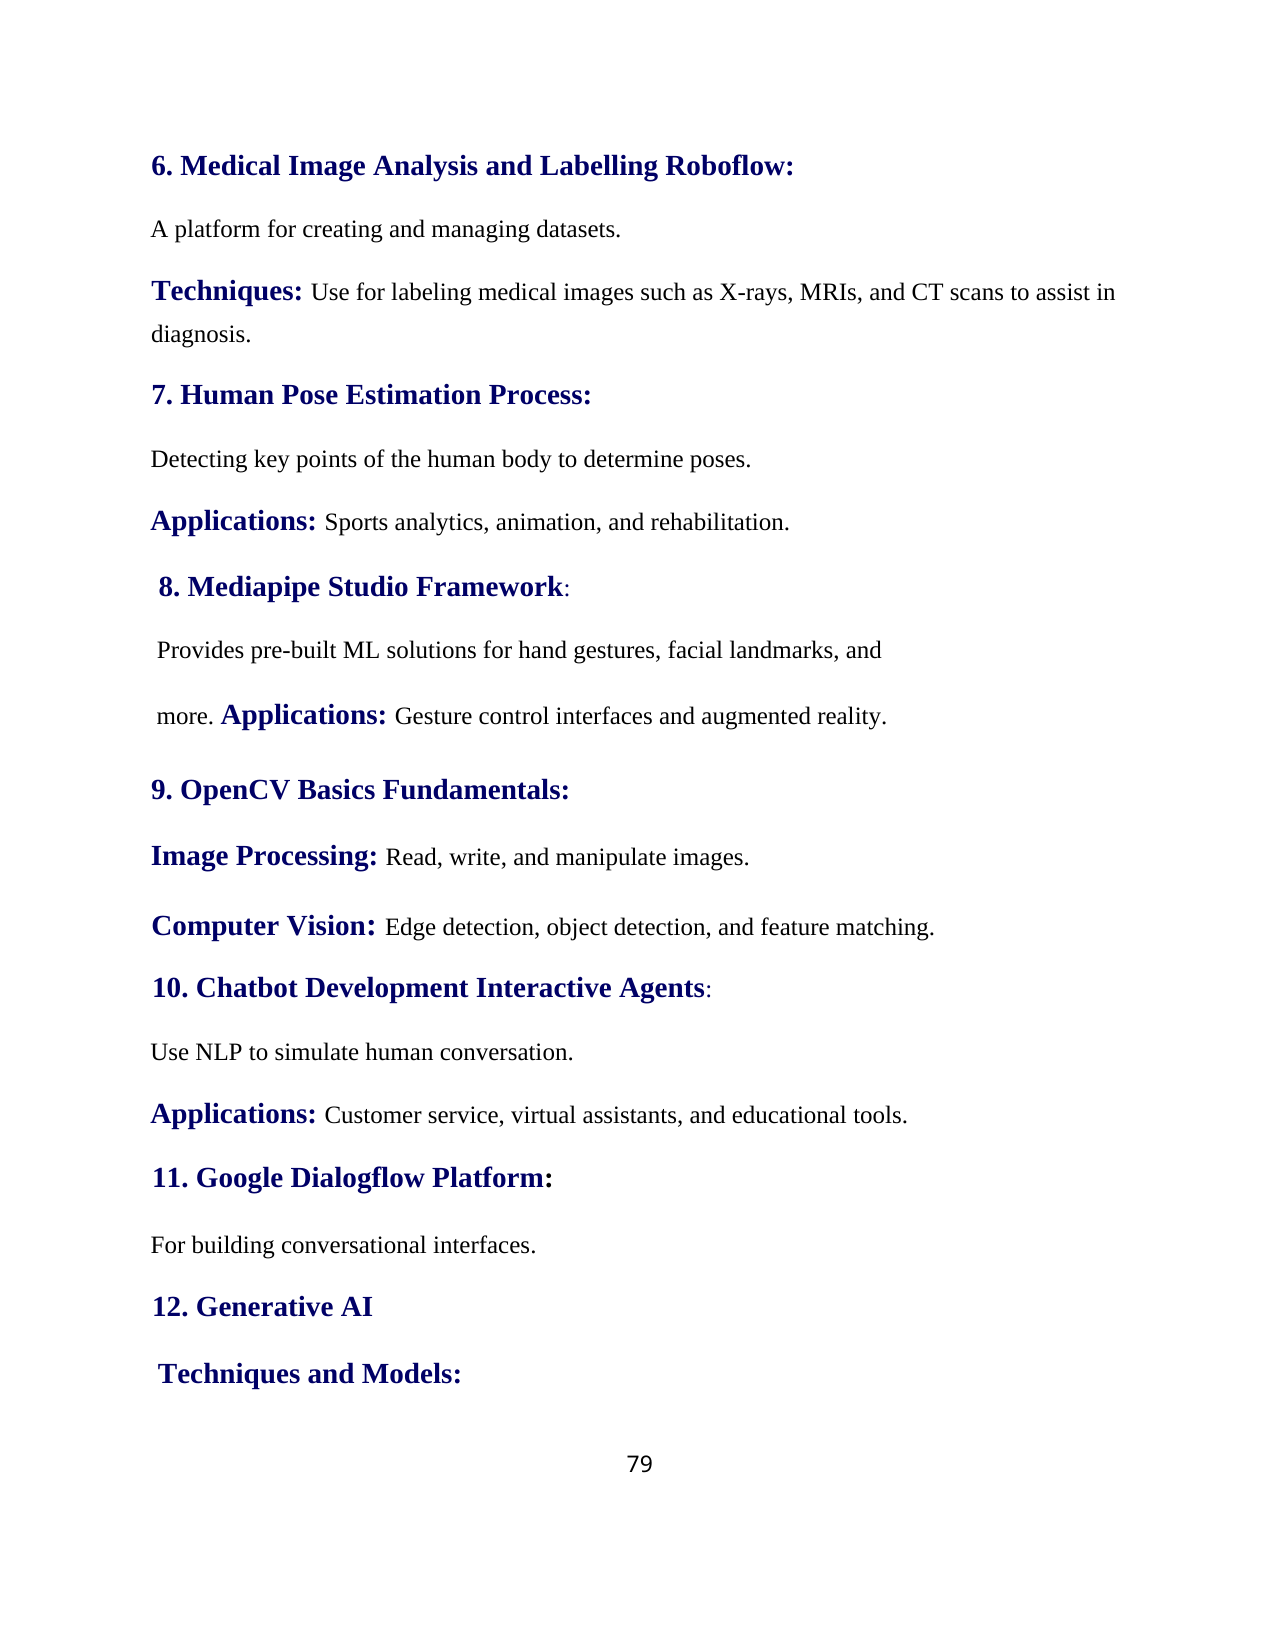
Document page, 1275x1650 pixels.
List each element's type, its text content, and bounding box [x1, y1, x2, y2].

text Techniques: Use for labeling medical images such as X-rays, MRIs, and CT scans to assist in diagnosis. [151, 273, 1117, 348]
text Provides pre-built ML solutions for hand gestures, facial landmarks, and more. Applications: Gesture control interfaces and augmented reality. [156, 636, 945, 731]
text Image Processing: Read, write, and manipulate images. [151, 838, 1173, 872]
text Applications: Sports analytics, animation, and rehabilitation. [150, 503, 1173, 536]
text 7. Human Pose Estimation Process: [151, 377, 1173, 411]
text A platform for creating and managing datasets. [150, 214, 1173, 243]
text Techniques and Models: [158, 1356, 1173, 1389]
text 12. Generative AI [152, 1289, 1173, 1323]
text Detecting key points of the human body to determine poses. [150, 444, 1173, 472]
text 79 [626, 1448, 1173, 1479]
text 8. Mediapipe Studio Framework: [158, 569, 1173, 603]
text Applications: Customer service, virtual assistants, and educational tools. 11. Google Dialogflow Platform: [150, 1096, 913, 1193]
text 9. OpenCV Basics Fundamentals: [151, 772, 1173, 806]
text 6. Medical Image Analysis and Labelling Roboflow: [151, 148, 1173, 181]
text Use NLP to simulate human conversation. [150, 1037, 1173, 1065]
text Computer Vision: Edge detection, object detection, and feature matching. 10. Chatbot Development Interactive Agents: [151, 905, 937, 1004]
text For building conversational interfaces. [150, 1230, 1173, 1259]
